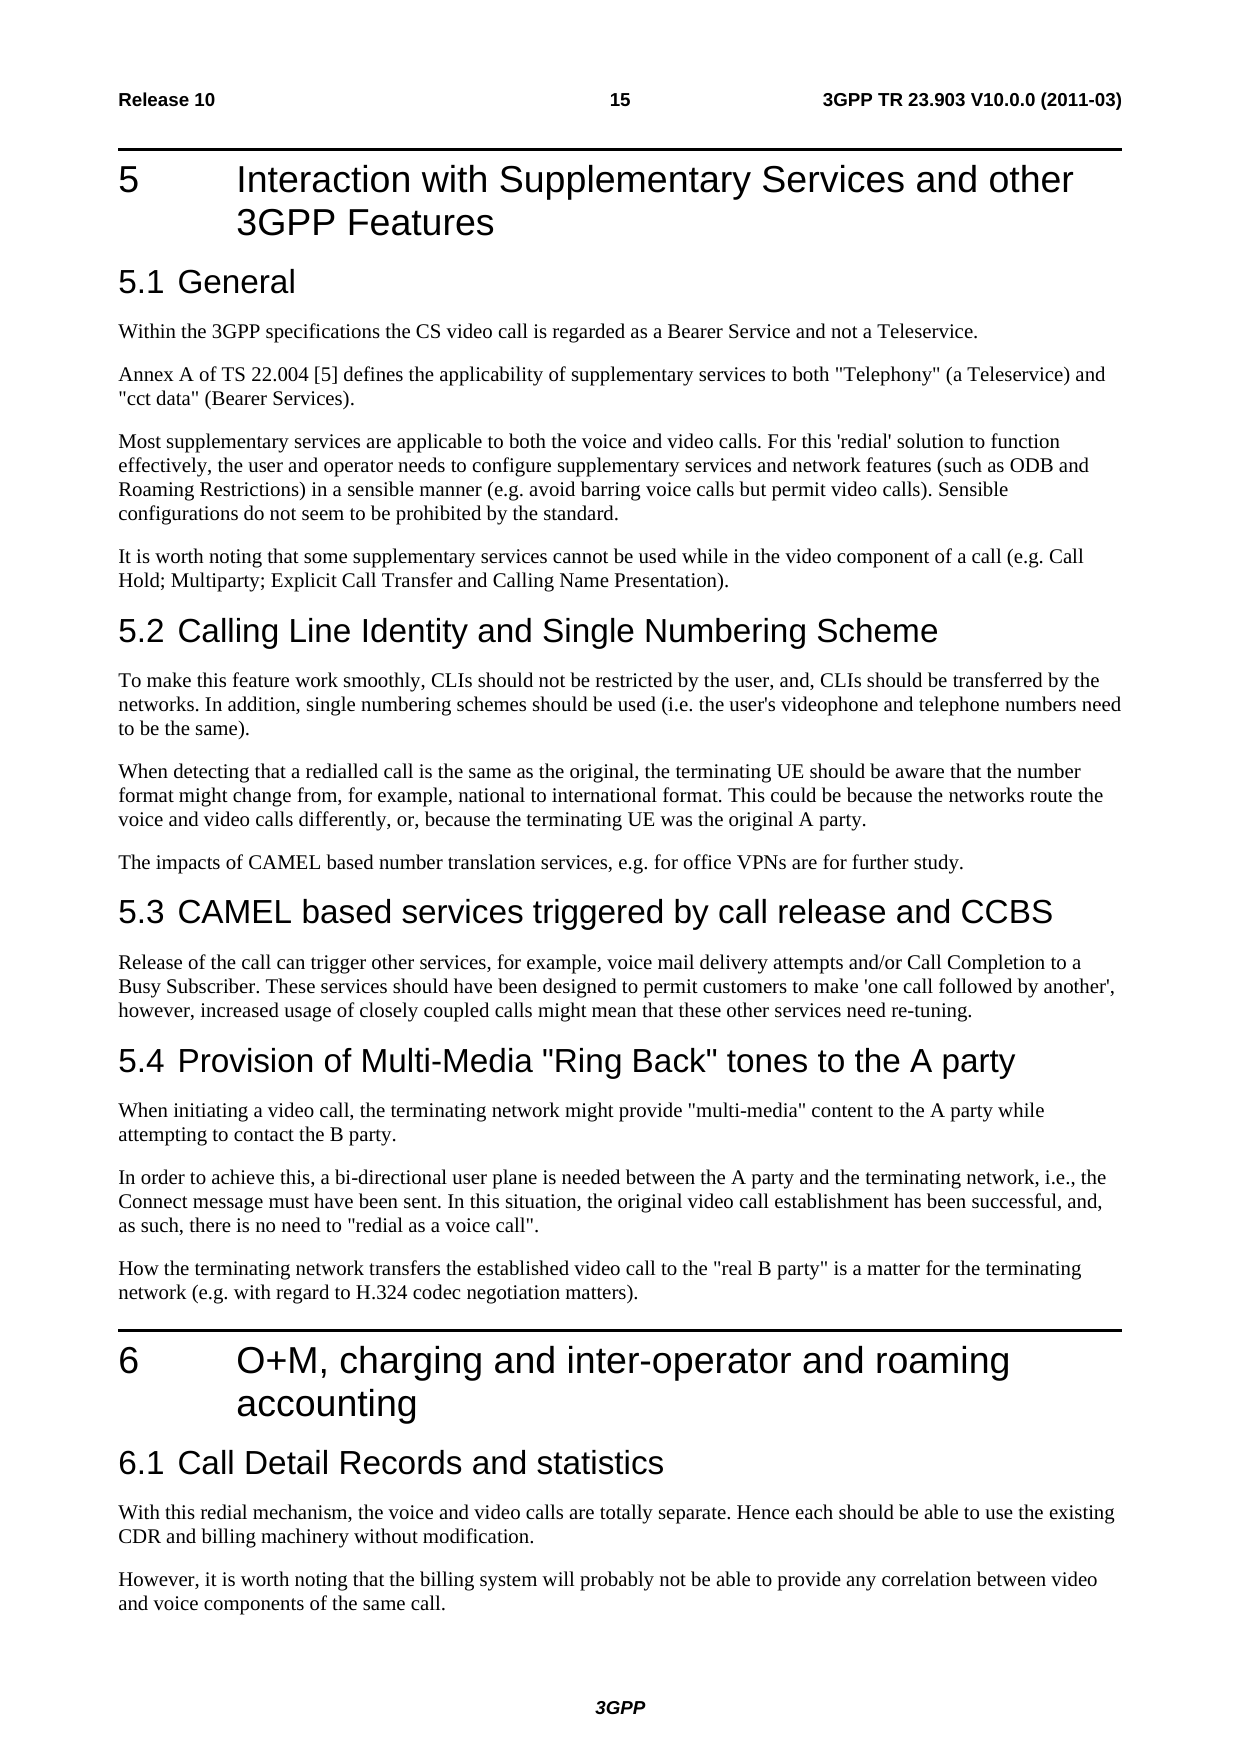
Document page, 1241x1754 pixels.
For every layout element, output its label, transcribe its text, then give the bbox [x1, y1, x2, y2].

subtitle 6.1 Call Detail Records and statistics [118, 1443, 1122, 1482]
text Release of the call can trigger other services, for example, voice mail delivery attempts and/or Call Completion to a Busy Subscriber. These services should have been designed to permit customers to make 'one call followed by another', however, increased usage of closely coupled calls might mean that these other services need re-tuning. [118, 950, 1122, 1022]
text To make this feature work smoothly, CLIs should not be restricted by the user, and, CLIs should be transferred by the networks. In addition, single numbering schemes should be used (i.e. the user's videophone and telephone numbers need to be the same). [118, 668, 1122, 740]
text The impacts of CAMEL based number translation services, e.g. for office VPNs are for further study. [118, 850, 1122, 874]
text Within the 3GPP specifications the CS video call is regarded as a Bearer Service and not a Teleservice. [118, 319, 1122, 343]
subtitle 5.2 Calling Line Identity and Single Numbering Scheme [118, 611, 1122, 649]
text Annex A of TS 22.004 [5] defines the applicability of supplementary services to both "Telephony" (a Teleservice) and "cct data" (Bearer Services). [118, 362, 1122, 410]
text Most supplementary services are applicable to both the voice and video calls. For this 'redial' solution to function effectively, the user and operator needs to configure supplementary services and network features (such as ODB and Roaming Restrictions) in a sensible manner (e.g. avoid barring voice calls but permit video calls). Sensible configurations do not seem to be prohibited by the standard. [118, 429, 1122, 525]
text When initiating a video call, the terminating network might provide "multi-media" content to the A party while attempting to contact the B party. [118, 1098, 1122, 1146]
text It is worth noting that some supplementary services cannot be used while in the video component of a call (e.g. Call Hold; Multiparty; Explicit Call Transfer and Calling Name Presentation). [118, 544, 1122, 592]
text How the terminating network transfers the established video call to the "real B party" is a matter for the terminating network (e.g. with regard to H.324 codec negotiation matters). [118, 1256, 1122, 1304]
subtitle 5.4 Provision of Multi-Media "Ring Back" tones to the A party [118, 1041, 1122, 1079]
text With this redial mechanism, the voice and video calls are totally separate. Hence each should be able to use the existing CDR and billing machinery without modification. [118, 1500, 1122, 1548]
subtitle 5.1 General [118, 262, 1122, 300]
text When detecting that a redialled call is the same as the original, the terminating UE should be aware that the number format might change from, for example, national to international format. This could be because the networks route the voice and video calls differently, or, because the terminating UE was the original A party. [118, 759, 1122, 831]
text However, it is worth noting that the billing system will probably not be able to provide any correlation between video and voice components of the same call. [118, 1567, 1122, 1615]
subtitle 5.3 CAMEL based services triggered by call release and CCBS [118, 892, 1122, 931]
subtitle 6 O+M, charging and inter-operator and roaming accounting [118, 1332, 1122, 1424]
text In order to achieve this, a bi-directional user plane is needed between the A party and the terminating network, i.e., the Connect message must have been sent. In this situation, the original video call establishment has been successful, and, as such, there is no need to "redial as a voice call". [118, 1165, 1122, 1237]
subtitle 5 Interaction with Supplementary Services and other 3GPP Features [118, 151, 1122, 243]
